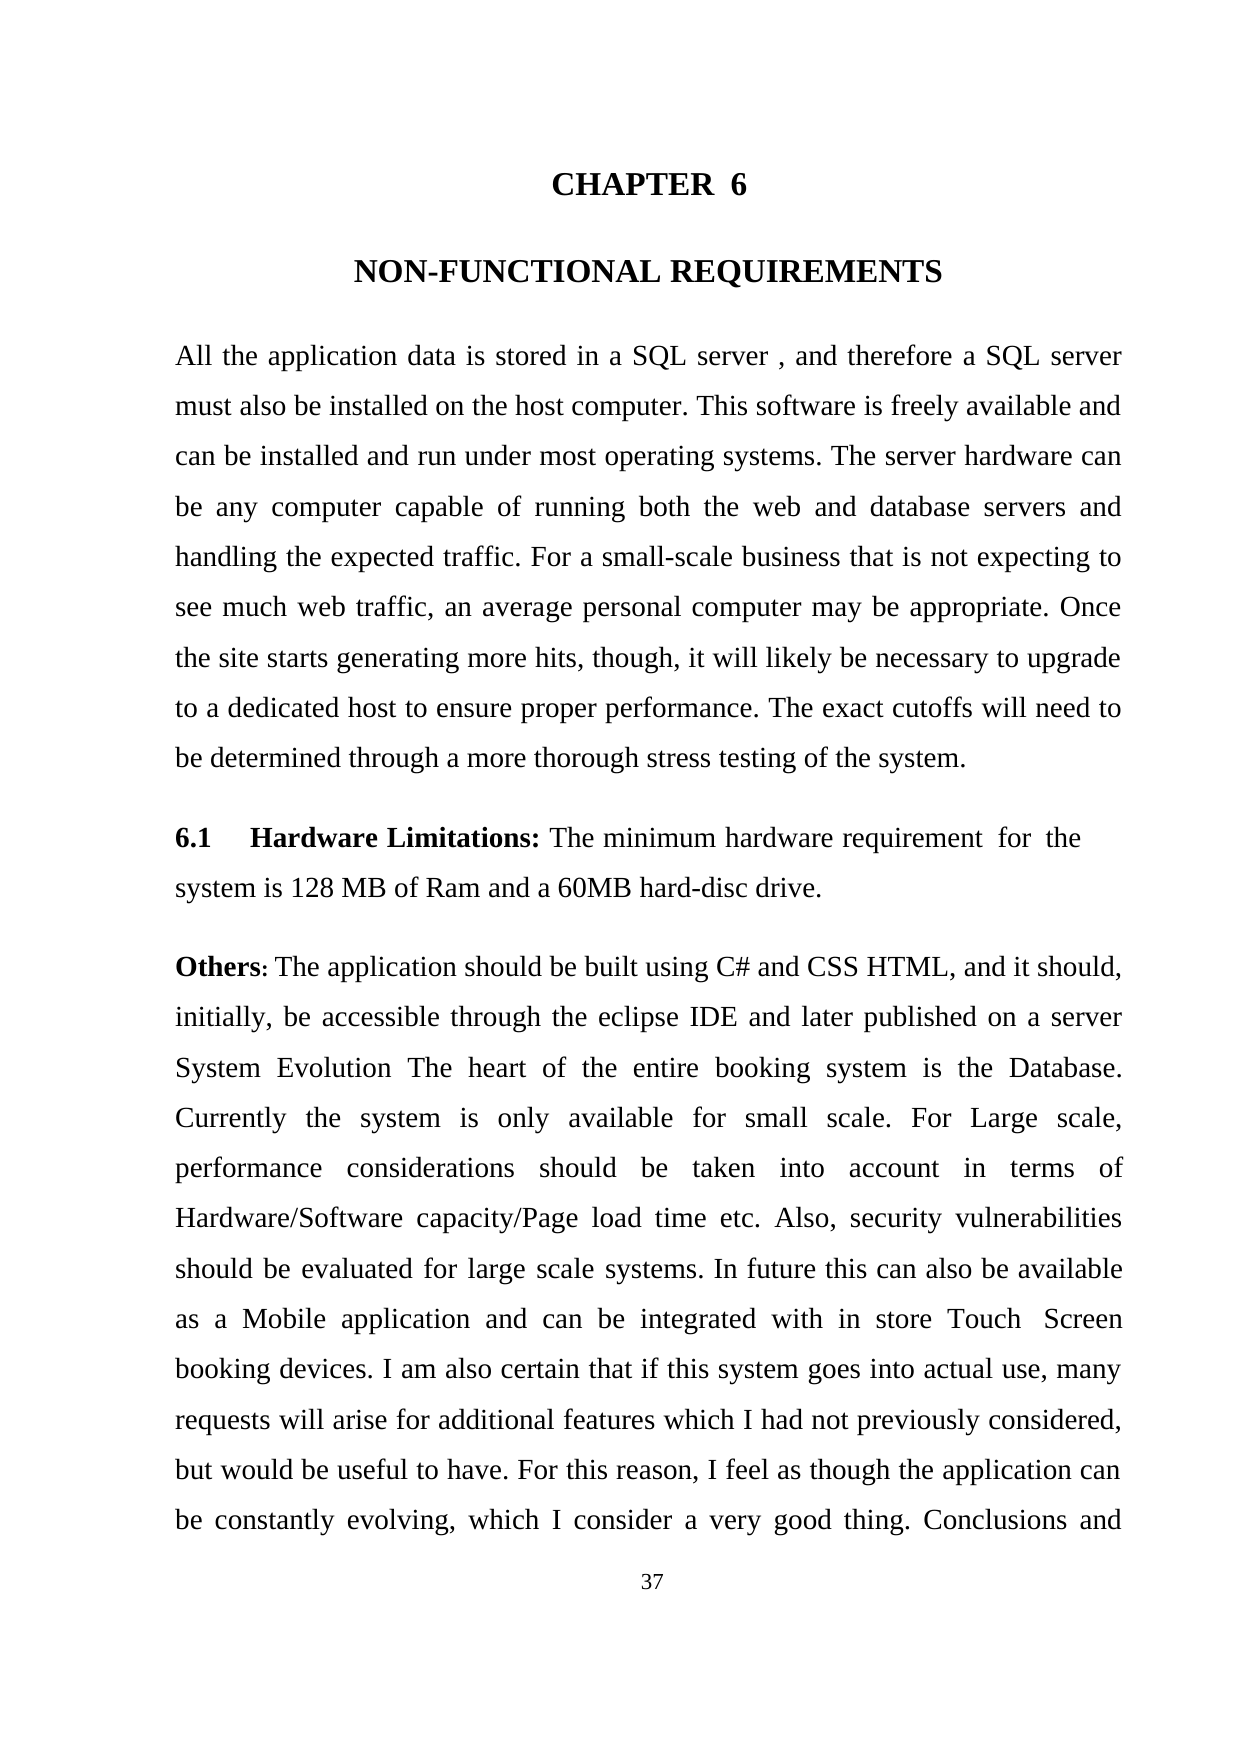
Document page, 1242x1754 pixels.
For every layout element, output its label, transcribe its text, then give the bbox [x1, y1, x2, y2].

text NON-FUNCTIONAL REQUIREMENTS [237, 251, 1059, 289]
text All the application data is stored in a SQL server , and therefore a SQL server must also be installed on the host computer. This software is freely available and can be installed and run under most operating systems. The server hardware can be any computer capable of running both the web and database servers and handling the expected traffic. For a small-scale business that is not expecting to see much web traffic, an average personal computer may be appropriate. Once the site starts generating more hits, though, it will likely be necessary to upgrade to a dedicated host to ensure proper performance. The exact cutoffs will need to be determined through a more thorough stress testing of the system. [175, 338, 1123, 774]
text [175, 949, 1123, 1536]
list Hardware Limitations: The minimum hardware requirement for the system is 128 MB of Ram and a 60MB hard-disc drive. [175, 820, 1123, 904]
text CHAPTER 6 [380, 164, 918, 203]
